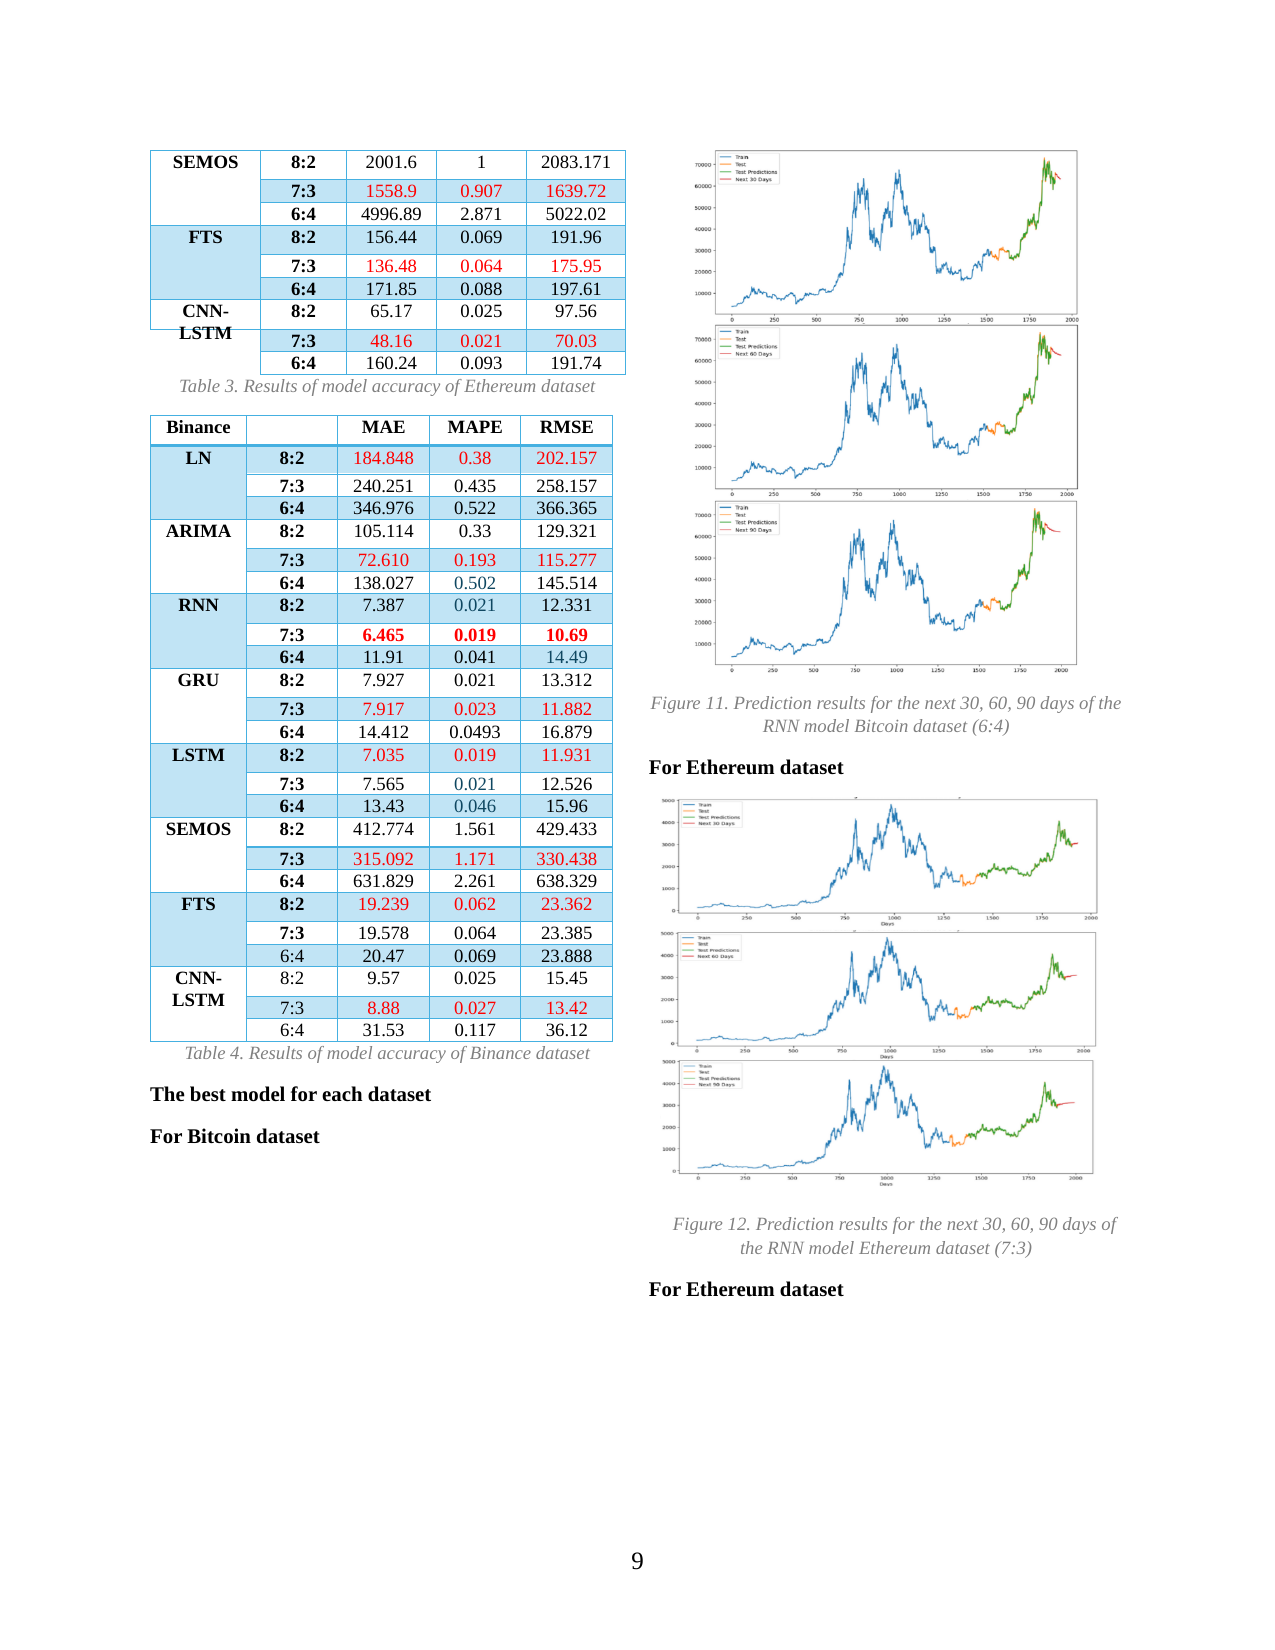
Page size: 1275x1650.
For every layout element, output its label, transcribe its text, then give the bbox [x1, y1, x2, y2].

table_cell 23.888 [521, 945, 612, 966]
table_cell 15.96 [521, 795, 612, 817]
table_cell 2001.6 [347, 151, 436, 179]
table_cell 315.092 [338, 848, 429, 869]
table_cell 191.74 [527, 352, 625, 374]
text Table 4. Results of model accuracy of Binance dataset [150, 1042, 626, 1063]
table_cell 631.829 [338, 870, 429, 892]
table_cell 65.17 [347, 300, 436, 328]
table_cell 0.069 [437, 226, 526, 254]
table_cell 5022.02 [527, 203, 625, 224]
table_cell 7:3 [247, 624, 337, 645]
table_cell 1558.9 [347, 180, 436, 202]
table_cell 7:3 [261, 330, 346, 351]
table_cell 11.931 [521, 744, 612, 772]
table_cell 0.093 [437, 352, 526, 374]
table_cell 9.57 [338, 967, 429, 996]
table_cell 105.114 [338, 520, 429, 548]
table_cell 346.976 [338, 497, 429, 519]
table_cell 0.046 [430, 795, 520, 817]
table_cell 0.0493 [430, 721, 520, 742]
text Figure 11. Prediction results for the next 30, 60, 90 days of the RNN model Bitcoin dataset (6:4) [649, 692, 1125, 737]
table_cell 10.69 [521, 624, 612, 645]
table_cell 7.035 [338, 744, 429, 772]
table_cell 7:3 [247, 997, 337, 1018]
table_cell 7:3 [247, 698, 337, 720]
table_cell 2083.171 [527, 151, 625, 179]
table_cell 429.433 [521, 818, 612, 846]
table_cell 7:3 [247, 922, 337, 943]
table_cell 0.069 [430, 945, 520, 966]
table_cell 6:4 [261, 203, 346, 224]
table_cell GRU [151, 669, 246, 742]
table_cell 184.848 [338, 447, 429, 473]
table_cell 138.027 [338, 572, 429, 593]
table_cell 7:3 [247, 475, 337, 496]
table_cell 6:4 [261, 352, 346, 374]
table_cell 7.387 [338, 594, 429, 623]
table_cell 8:2 [247, 447, 337, 473]
table_cell 13.42 [521, 997, 612, 1018]
table_cell 70.03 [527, 330, 625, 351]
table_cell 0.502 [430, 572, 520, 593]
table_cell 6:4 [247, 646, 337, 668]
table_header MAE [338, 416, 429, 444]
table_cell 0.062 [430, 893, 520, 921]
table_cell 171.85 [347, 278, 436, 299]
table_cell 0.021 [430, 669, 520, 697]
table_cell 115.277 [521, 549, 612, 571]
table_cell 13.312 [521, 669, 612, 697]
text For Bitcoin dataset [150, 1124, 626, 1148]
table_cell 638.329 [521, 870, 612, 892]
table_cell 1639.72 [527, 180, 625, 202]
table_cell 6:4 [247, 497, 337, 519]
table_cell 11.882 [521, 698, 612, 720]
table_cell 6:4 [247, 572, 337, 593]
table_cell 0.064 [437, 255, 526, 277]
table_cell 0.021 [430, 773, 520, 794]
table_cell 8:2 [261, 300, 346, 328]
table_cell 197.61 [527, 278, 625, 299]
table_cell 0.027 [430, 997, 520, 1018]
table_cell 19.239 [338, 893, 429, 921]
table_cell SEMOS [151, 818, 246, 892]
table_cell 0.38 [430, 447, 520, 473]
table_cell 8:2 [247, 594, 337, 623]
table_header RMSE [521, 416, 612, 444]
table_cell 412.774 [338, 818, 429, 846]
table_cell 0.117 [430, 1019, 520, 1041]
table_cell FTS [151, 226, 260, 299]
table_cell 6:4 [247, 795, 337, 817]
table_cell 0.023 [430, 698, 520, 720]
table_cell 7:3 [261, 180, 346, 202]
table_cell CNN-LSTM [151, 967, 246, 1041]
table_cell 8:2 [247, 893, 337, 921]
table_cell 16.879 [521, 721, 612, 742]
table_cell 175.95 [527, 255, 625, 277]
table_cell LSTM [151, 744, 246, 817]
table_cell 36.12 [521, 1019, 612, 1041]
table_cell 0.064 [430, 922, 520, 943]
table_cell 1 [437, 151, 526, 179]
table_cell 7.565 [338, 773, 429, 794]
table_cell 7:3 [247, 848, 337, 869]
table_cell 11.91 [338, 646, 429, 668]
table_cell 8:2 [261, 226, 346, 254]
table_cell 7:3 [261, 255, 346, 277]
table_cell 240.251 [338, 475, 429, 496]
table_cell 15.45 [521, 967, 612, 996]
table_cell 12.331 [521, 594, 612, 623]
table_cell 8:2 [247, 967, 337, 996]
table_cell 0.522 [430, 497, 520, 519]
table_cell RNN [151, 594, 246, 668]
table_cell 48.16 [347, 330, 436, 351]
table_cell 129.321 [521, 520, 612, 548]
table_cell 0.019 [430, 624, 520, 645]
table_cell 2.261 [430, 870, 520, 892]
table_cell SEMOS [151, 151, 260, 224]
table_cell 0.019 [430, 744, 520, 772]
table_cell 8.88 [338, 997, 429, 1018]
table_cell 13.43 [338, 795, 429, 817]
table_cell 31.53 [338, 1019, 429, 1041]
table_cell 4996.89 [347, 203, 436, 224]
table_cell 160.24 [347, 352, 436, 374]
text For Ethereum dataset [649, 755, 1125, 779]
table_cell 0.021 [437, 330, 526, 351]
table_cell 145.514 [521, 572, 612, 593]
table_cell 0.435 [430, 475, 520, 496]
picture [692, 150, 1082, 673]
table_cell 8:2 [247, 520, 337, 548]
table_cell 258.157 [521, 475, 612, 496]
text For Ethereum dataset [649, 1277, 1125, 1301]
table_cell 191.96 [527, 226, 625, 254]
table_cell 8:2 [247, 669, 337, 697]
table_cell 7.917 [338, 698, 429, 720]
table_cell 14.412 [338, 721, 429, 742]
table_cell 19.578 [338, 922, 429, 943]
table_cell 6:4 [247, 870, 337, 892]
table_cell 0.021 [430, 594, 520, 623]
table_cell 7:3 [247, 773, 337, 794]
table_cell 8:2 [247, 818, 337, 846]
table_cell LN [151, 447, 246, 519]
table_cell CNN-LSTM [151, 300, 260, 328]
table_cell 72.610 [338, 549, 429, 571]
text F Figure 12. Prediction results for the next 30, 60, 90 days of the RNN model Ethereum dataset (7:3) [649, 1211, 1125, 1258]
table_cell 0.193 [430, 549, 520, 571]
table_cell 97.56 [527, 300, 625, 328]
table_cell 330.438 [521, 848, 612, 869]
table_cell 202.157 [521, 447, 612, 473]
table_cell 6:4 [261, 278, 346, 299]
table_cell 8:2 [261, 151, 346, 179]
table_cell 8:2 [247, 744, 337, 772]
table_cell 6:4 [247, 1019, 337, 1041]
table_cell 1.561 [430, 818, 520, 846]
table_cell 0.025 [437, 300, 526, 328]
table_cell 0.041 [430, 646, 520, 668]
table_cell 6:4 [247, 721, 337, 742]
table_cell 0.025 [430, 967, 520, 996]
table_cell 6:4 [247, 945, 337, 966]
table_cell 23.362 [521, 893, 612, 921]
table_cell 0.33 [430, 520, 520, 548]
table_cell 20.47 [338, 945, 429, 966]
table_cell 136.48 [347, 255, 436, 277]
table_cell 156.44 [347, 226, 436, 254]
table_cell 7.927 [338, 669, 429, 697]
text The best model for each dataset [150, 1082, 626, 1106]
table_cell 1.171 [430, 848, 520, 869]
table_header [247, 416, 337, 444]
table_cell 6.465 [338, 624, 429, 645]
table_cell 14.49 [521, 646, 612, 668]
table_cell 0.088 [437, 278, 526, 299]
table_header Binance [151, 416, 246, 444]
table_cell 0.907 [437, 180, 526, 202]
table_cell 2.871 [437, 203, 526, 224]
table_cell 366.365 [521, 497, 612, 519]
table_cell 12.526 [521, 773, 612, 794]
table_cell FTS [151, 893, 246, 966]
table_cell 23.385 [521, 922, 612, 943]
picture [660, 797, 1114, 1192]
table_cell 7:3 [247, 549, 337, 571]
text Table 3. Results of model accuracy of Ethereum dataset [150, 375, 626, 396]
table_cell ARIMA [151, 520, 246, 593]
table_header MAPE [430, 416, 520, 444]
